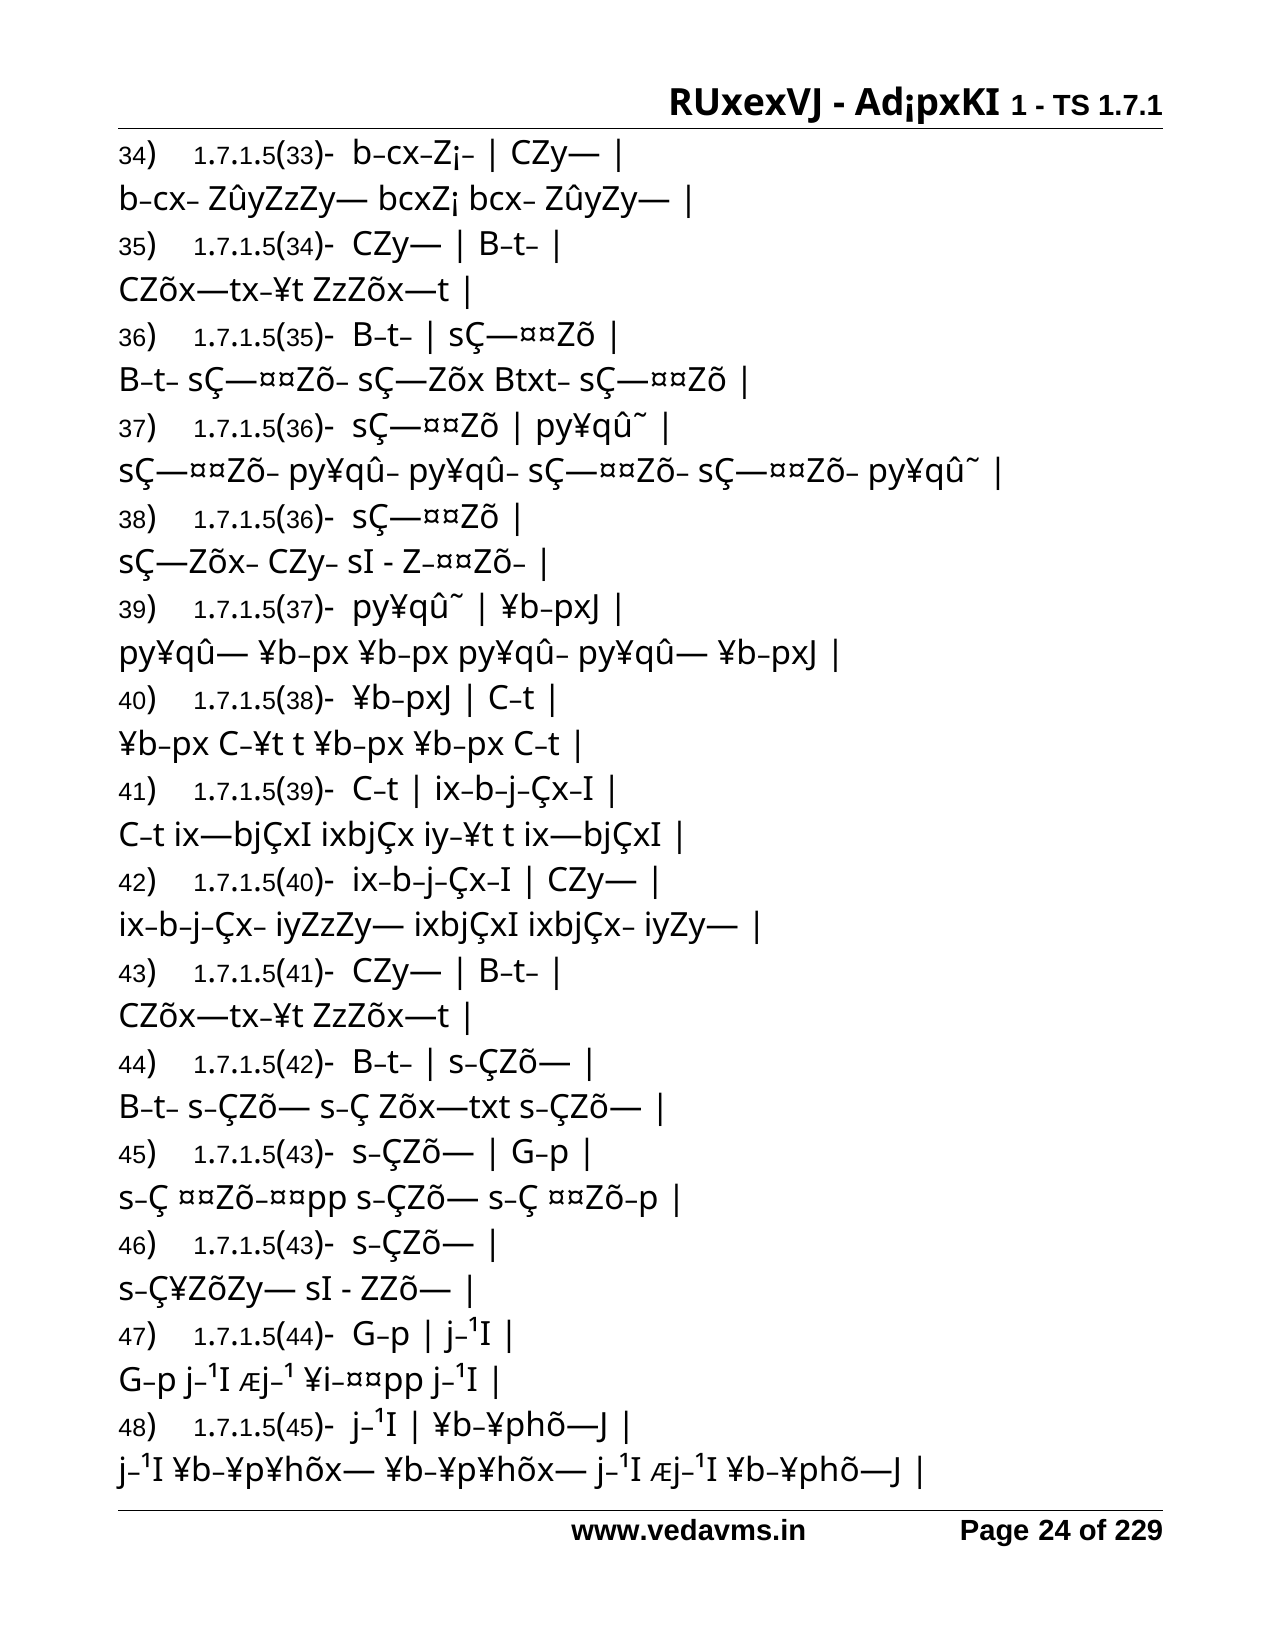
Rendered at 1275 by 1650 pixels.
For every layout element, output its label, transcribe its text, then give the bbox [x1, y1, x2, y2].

text ¥b–px C–¥t t ¥b–px ¥b–px C–t | [118, 719, 1163, 765]
text 35) 1.7.1.5(34)- CZy— | B–t– | [118, 220, 1163, 265]
text CZõx—tx–¥t ZzZõx—t | [118, 265, 1163, 311]
text 42) 1.7.1.5(40)- ix–b–j–Çx–I | CZy— | [118, 856, 1163, 901]
text 38) 1.7.1.5(36)- sÇ—¤¤Zõ | [118, 492, 1163, 538]
text 37) 1.7.1.5(36)- sÇ—¤¤Zõ | py¥qû˜ | [118, 402, 1163, 447]
text G–p j–¹I Æj–¹ ¥i–¤¤pp j–¹I | [118, 1355, 1163, 1401]
text py¥qû— ¥b–px ¥b–px py¥qû– py¥qû— ¥b–pxJ | [118, 629, 1163, 674]
text 34) 1.7.1.5(33)- b–cx–Z¡– | CZy— | [118, 129, 1163, 174]
text 39) 1.7.1.5(37)- py¥qû˜ | ¥b–pxJ | [118, 583, 1163, 629]
text b–cx– ZûyZzZy— bcxZ¡ bcx– ZûyZy— | [118, 174, 1163, 220]
text 36) 1.7.1.5(35)- B–t– | sÇ—¤¤Zõ | [118, 311, 1163, 356]
text B–t– s–ÇZõ— s–Ç Zõx—txt s–ÇZõ— | [118, 1083, 1163, 1128]
text sÇ—Zõx– CZy– sI - Z–¤¤Zõ– | [118, 538, 1163, 583]
text 43) 1.7.1.5(41)- CZy— | B–t– | [118, 947, 1163, 992]
text 47) 1.7.1.5(44)- G–p | j–¹I | [118, 1310, 1163, 1355]
text 48) 1.7.1.5(45)- j–¹I | ¥b–¥phõ—J | [118, 1401, 1163, 1446]
text 45) 1.7.1.5(43)- s–ÇZõ— | G–p | [118, 1128, 1163, 1174]
text 40) 1.7.1.5(38)- ¥b–pxJ | C–t | [118, 674, 1163, 719]
text 41) 1.7.1.5(39)- C–t | ix–b–j–Çx–I | [118, 765, 1163, 810]
text s–Ç¥ZõZy— sI - ZZõ— | [118, 1264, 1163, 1310]
text ix–b–j–Çx– iyZzZy— ixbjÇxI ixbjÇx– iyZy— | [118, 901, 1163, 947]
text C–t ix—bjÇxI ixbjÇx iy–¥t t ix—bjÇxI | [118, 810, 1163, 856]
text 44) 1.7.1.5(42)- B–t– | s–ÇZõ— | [118, 1037, 1163, 1083]
text s–Ç ¤¤Zõ–¤¤pp s–ÇZõ— s–Ç ¤¤Zõ–p | [118, 1174, 1163, 1219]
text j–¹I ¥b–¥p¥hõx— ¥b–¥p¥hõx— j–¹I Æj–¹I ¥b–¥phõ—J | [118, 1446, 1163, 1492]
text 46) 1.7.1.5(43)- s–ÇZõ— | [118, 1219, 1163, 1264]
text sÇ—¤¤Zõ– py¥qû– py¥qû– sÇ—¤¤Zõ– sÇ—¤¤Zõ– py¥qû˜ | [118, 447, 1163, 492]
text CZõx—tx–¥t ZzZõx—t | [118, 992, 1163, 1037]
text B–t– sÇ—¤¤Zõ– sÇ—Zõx Btxt– sÇ—¤¤Zõ | [118, 356, 1163, 402]
